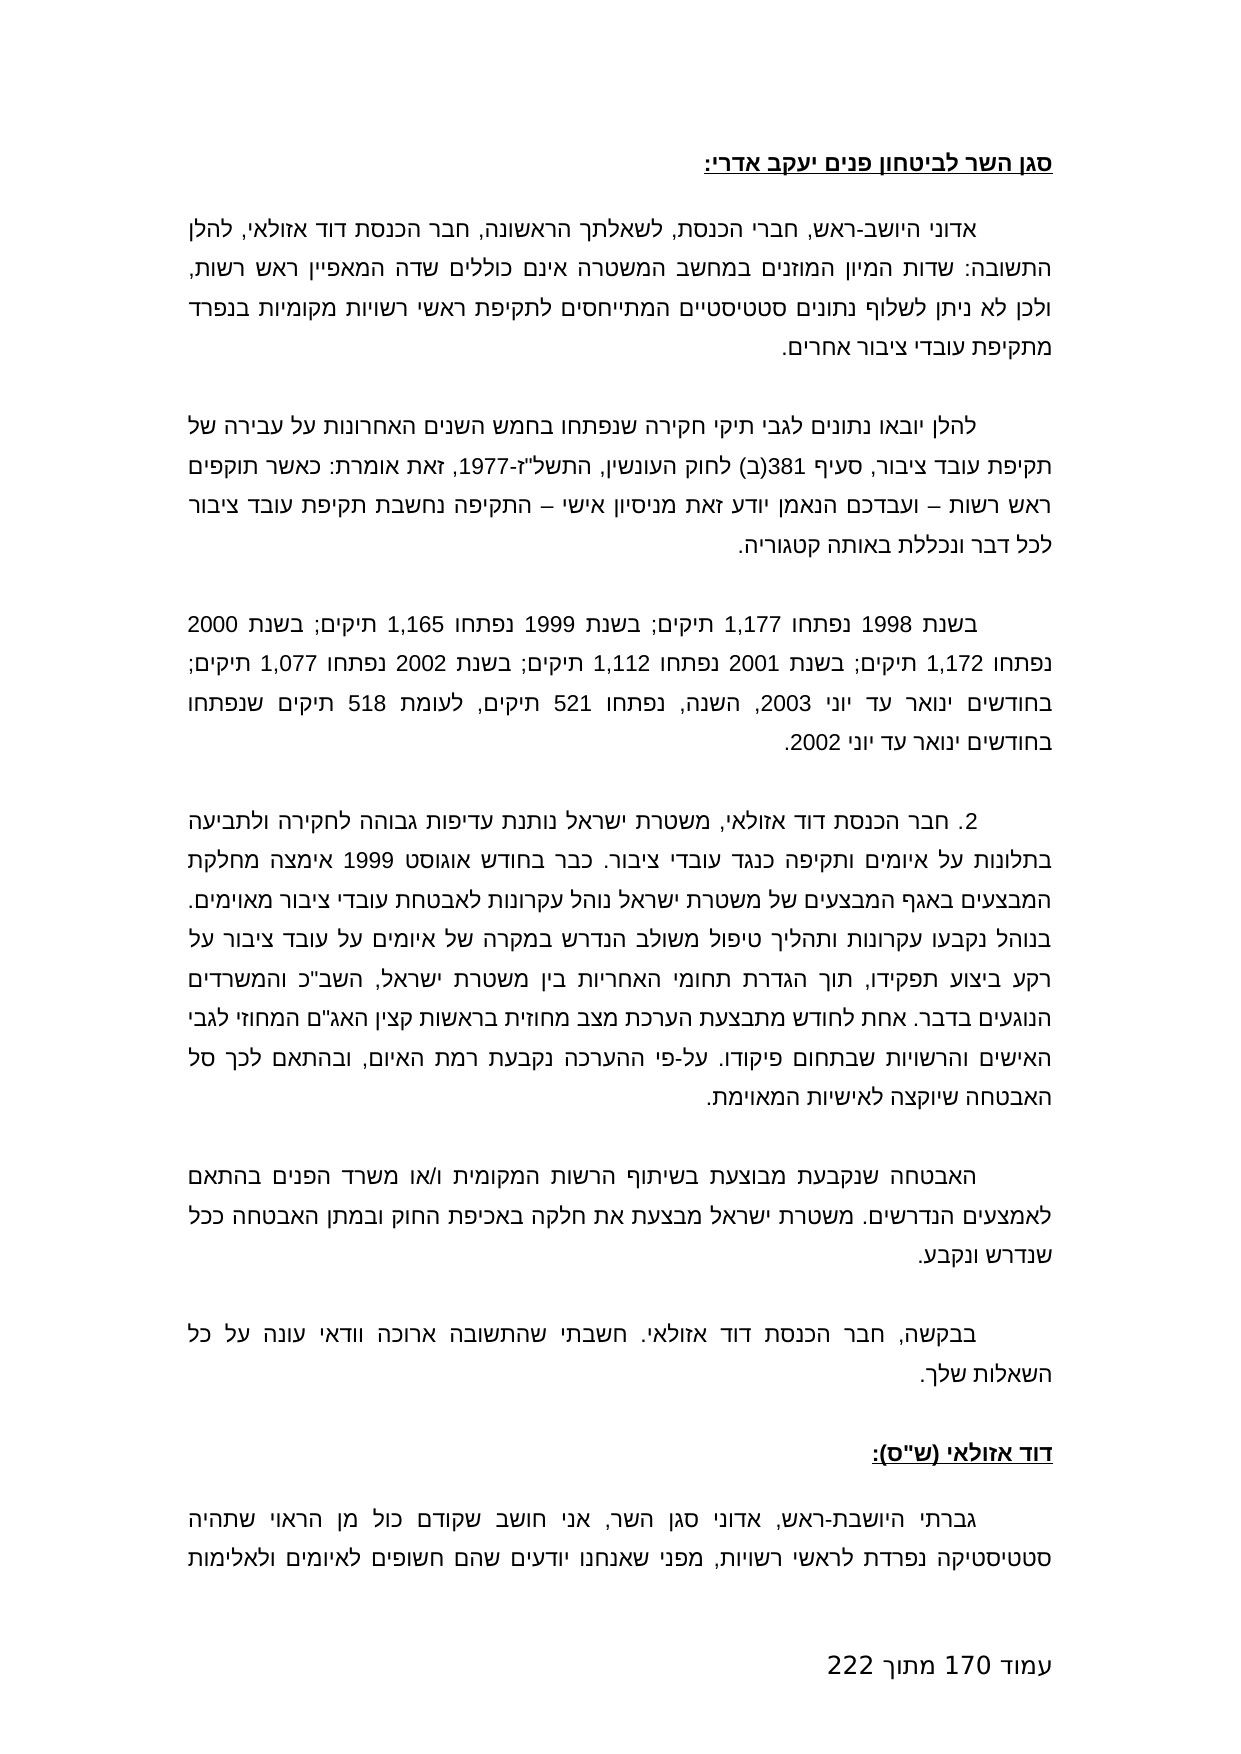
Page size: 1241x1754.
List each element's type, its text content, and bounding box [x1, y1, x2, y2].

text דוד אזולאי (ש"ס): [187, 1440, 1053, 1466]
text אדוני היושב-ראש, חברי הכנסת, לשאלתך הראשונה, חבר הכנסת דוד אזולאי, להלן התשובה: שדות המיון המוזנים במחשב המשטרה אינם כוללים שדה המאפיין ראש רשות, ולכן לא ניתן לשלוף נתונים סטטיסטיים המתייחסים לתקיפת ראשי רשויות מקומיות בנפרד מתקיפת עובדי ציבור אחרים. [187, 216, 1053, 361]
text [187, 1506, 1053, 1571]
text סגן השר לביטחון פנים יעקב אדרי: [187, 150, 1053, 176]
text להלן יובאו נתונים לגבי תיקי חקירה שנפתחו בחמש השנים האחרונות על עבירה של תקיפת עובד ציבור, סעיף 381(ב) לחוק העונשין, התשל"ז-1977, זאת אומרת: כאשר תוקפים ראש רשות – ועבדכם הנאמן יודע זאת מניסיון אישי – התקיפה נחשבת תקיפת עובד ציבור לכל דבר ונכללת באותה קטגוריה. [187, 413, 1053, 558]
text בבקשה, חבר הכנסת דוד אזולאי. חשבתי שהתשובה ארוכה וודאי עונה על כל השאלות שלך. [187, 1321, 1053, 1387]
text האבטחה שנקבעת מבוצעת בשיתוף הרשות המקומית ו/או משרד הפנים בהתאם לאמצעים הנדרשים. משטרת ישראל מבצעת את חלקה באכיפת החוק ובמתן האבטחה ככל שנדרש ונקבע. [187, 1163, 1053, 1269]
text בשנת 1998 נפתחו 1,177 תיקים; בשנת 1999 נפתחו 1,165 תיקים; בשנת 2000 נפתחו 1,172 תיקים; בשנת 2001 נפתחו 1,112 תיקים; בשנת 2002 נפתחו 1,077 תיקים; בחודשים ינואר עד יוני 2003, השנה, נפתחו 521 תיקים, לעומת 518 תיקים שנפתחו בחודשים ינואר עד יוני 2002. [187, 611, 1053, 755]
text 2. חבר הכנסת דוד אזולאי, משטרת ישראל נותנת עדיפות גבוהה לחקירה ולתביעה בתלונות על איומים ותקיפה כנגד עובדי ציבור. כבר בחודש אוגוסט 1999 אימצה מחלקת המבצעים באגף המבצעים של משטרת ישראל נוהל עקרונות לאבטחת עובדי ציבור מאוימים. בנוהל נקבעו עקרונות ותהליך טיפול משולב הנדרש במקרה של איומים על עובד ציבור על רקע ביצוע תפקידו, תוך הגדרת תחומי האחריות בין משטרת ישראל, השב"כ והמשרדים הנוגעים בדבר. אחת לחודש מתבצעת הערכת מצב מחוזית בראשות קצין האג"ם המחוזי לגבי האישים והרשויות שבתחום פיקודו. על-פי ההערכה נקבעת רמת האיום, ובהתאם לכך סל האבטחה שיוקצה לאישיות המאוימת. [187, 808, 1053, 1111]
